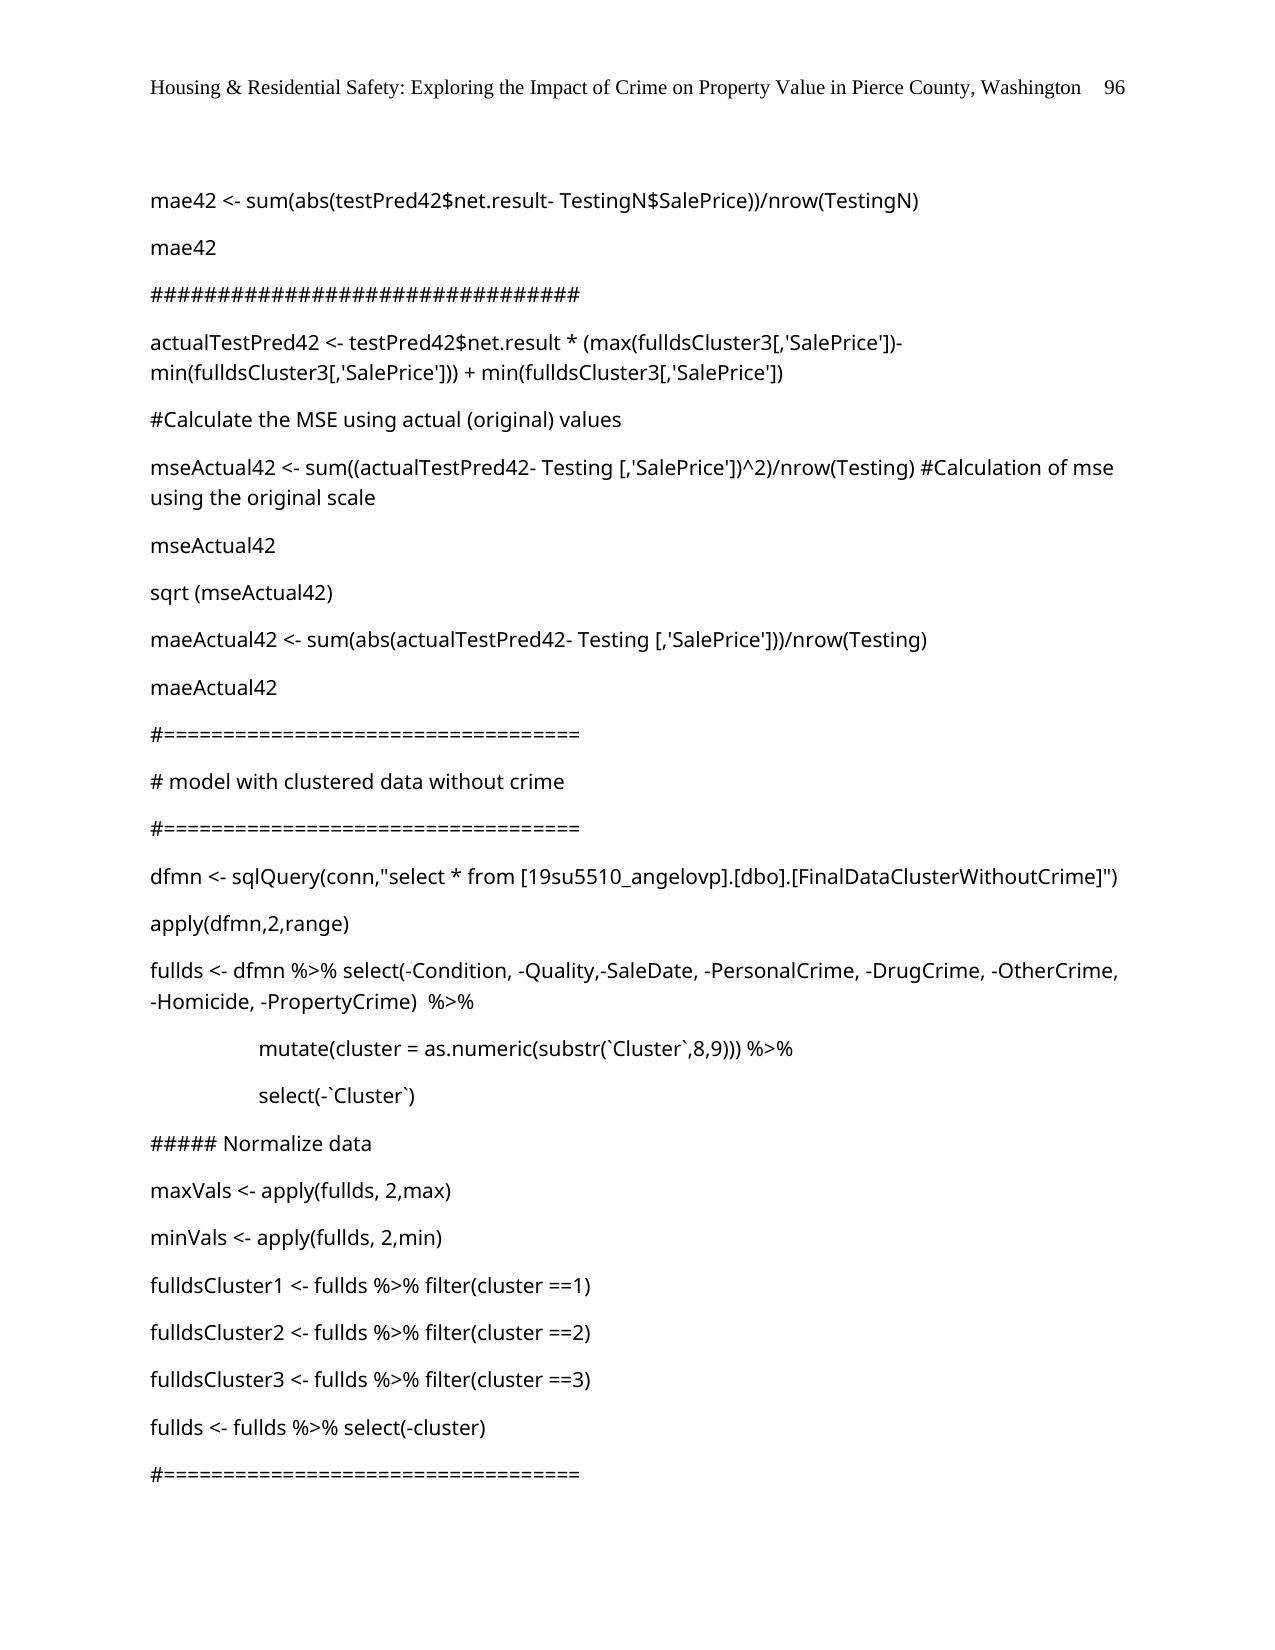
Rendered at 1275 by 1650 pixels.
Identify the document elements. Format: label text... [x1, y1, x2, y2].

text apply(dfmn,2,range) [150, 909, 1125, 938]
text #=================================== [150, 814, 1125, 843]
text #Calculate the MSE using actual (original) values [150, 406, 1125, 434]
text dfmn <- sqlQuery(conn,"select * from [19su5510_angelovp].[dbo].[FinalDataClusterWithoutCrime]") [150, 862, 1125, 890]
text mutate(cluster = as.numeric(substr(`Cluster`,8,9))) %>% [150, 1034, 1125, 1063]
text fulldsCluster3 <- fullds %>% filter(cluster ==3) [150, 1365, 1125, 1394]
text fulldsCluster1 <- fullds %>% filter(cluster ==1) [150, 1271, 1125, 1299]
text mseActual42 [150, 531, 1125, 559]
text minVals <- apply(fullds, 2,min) [150, 1223, 1125, 1252]
text ################################ [150, 280, 1125, 309]
text mae42 [150, 233, 1125, 262]
text maeActual42 <- sum(abs(actualTestPred42- Testing [,'SalePrice']))/nrow(Testing) [150, 625, 1125, 654]
text actualTestPred42 <- testPred42$net.result * (max(fulldsCluster3[,'SalePrice'])-min(fulldsCluster3[,'SalePrice'])) + min(fulldsCluster3[,'SalePrice']) [150, 328, 1125, 387]
text ##### Normalize data [150, 1129, 1125, 1157]
text maeActual42 [150, 673, 1125, 701]
text maxVals <- apply(fullds, 2,max) [150, 1176, 1125, 1205]
text #=================================== [150, 720, 1125, 748]
text #=================================== [150, 1460, 1125, 1488]
text fullds <- dfmn %>% select(-Condition, -Quality,-SaleDate, -PersonalCrime, -DrugCrime, -OtherCrime, -Homicide, -PropertyCrime) %>% [150, 956, 1125, 1016]
text select(-`Cluster`) [150, 1082, 1125, 1110]
text mseActual42 <- sum((actualTestPred42- Testing [,'SalePrice'])^2)/nrow(Testing) #Calculation of mse using the original scale [150, 453, 1125, 512]
text fulldsCluster2 <- fullds %>% filter(cluster ==2) [150, 1318, 1125, 1347]
text # model with clustered data without crime [150, 767, 1125, 796]
text mae42 <- sum(abs(testPred42$net.result- TestingN$SalePrice))/nrow(TestingN) [150, 186, 1125, 214]
text fullds <- fullds %>% select(-cluster) [150, 1413, 1125, 1441]
text sqrt (mseActual42) [150, 578, 1125, 607]
